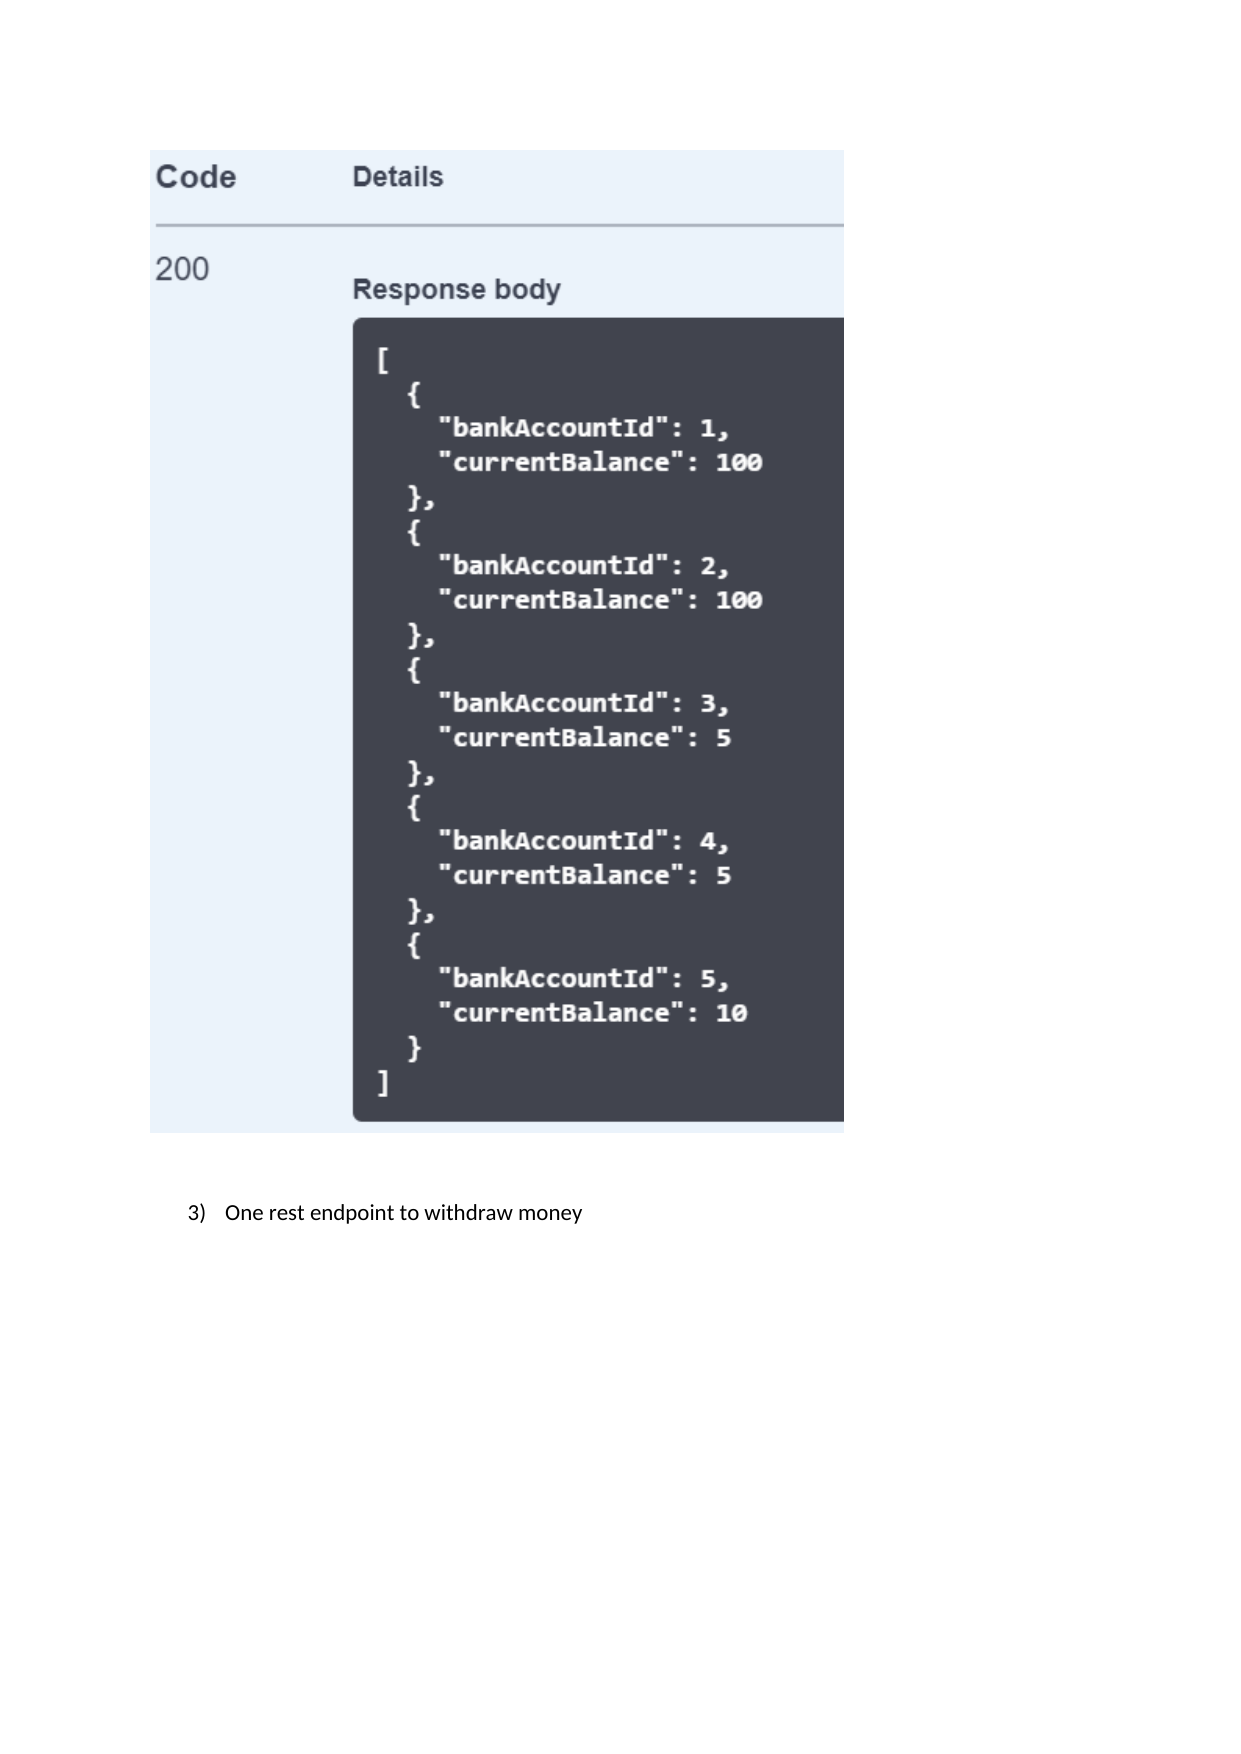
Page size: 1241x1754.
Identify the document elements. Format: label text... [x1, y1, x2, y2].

picture [150, 150, 844, 1133]
list One rest endpoint to withdraw money [187, 1198, 1090, 1227]
